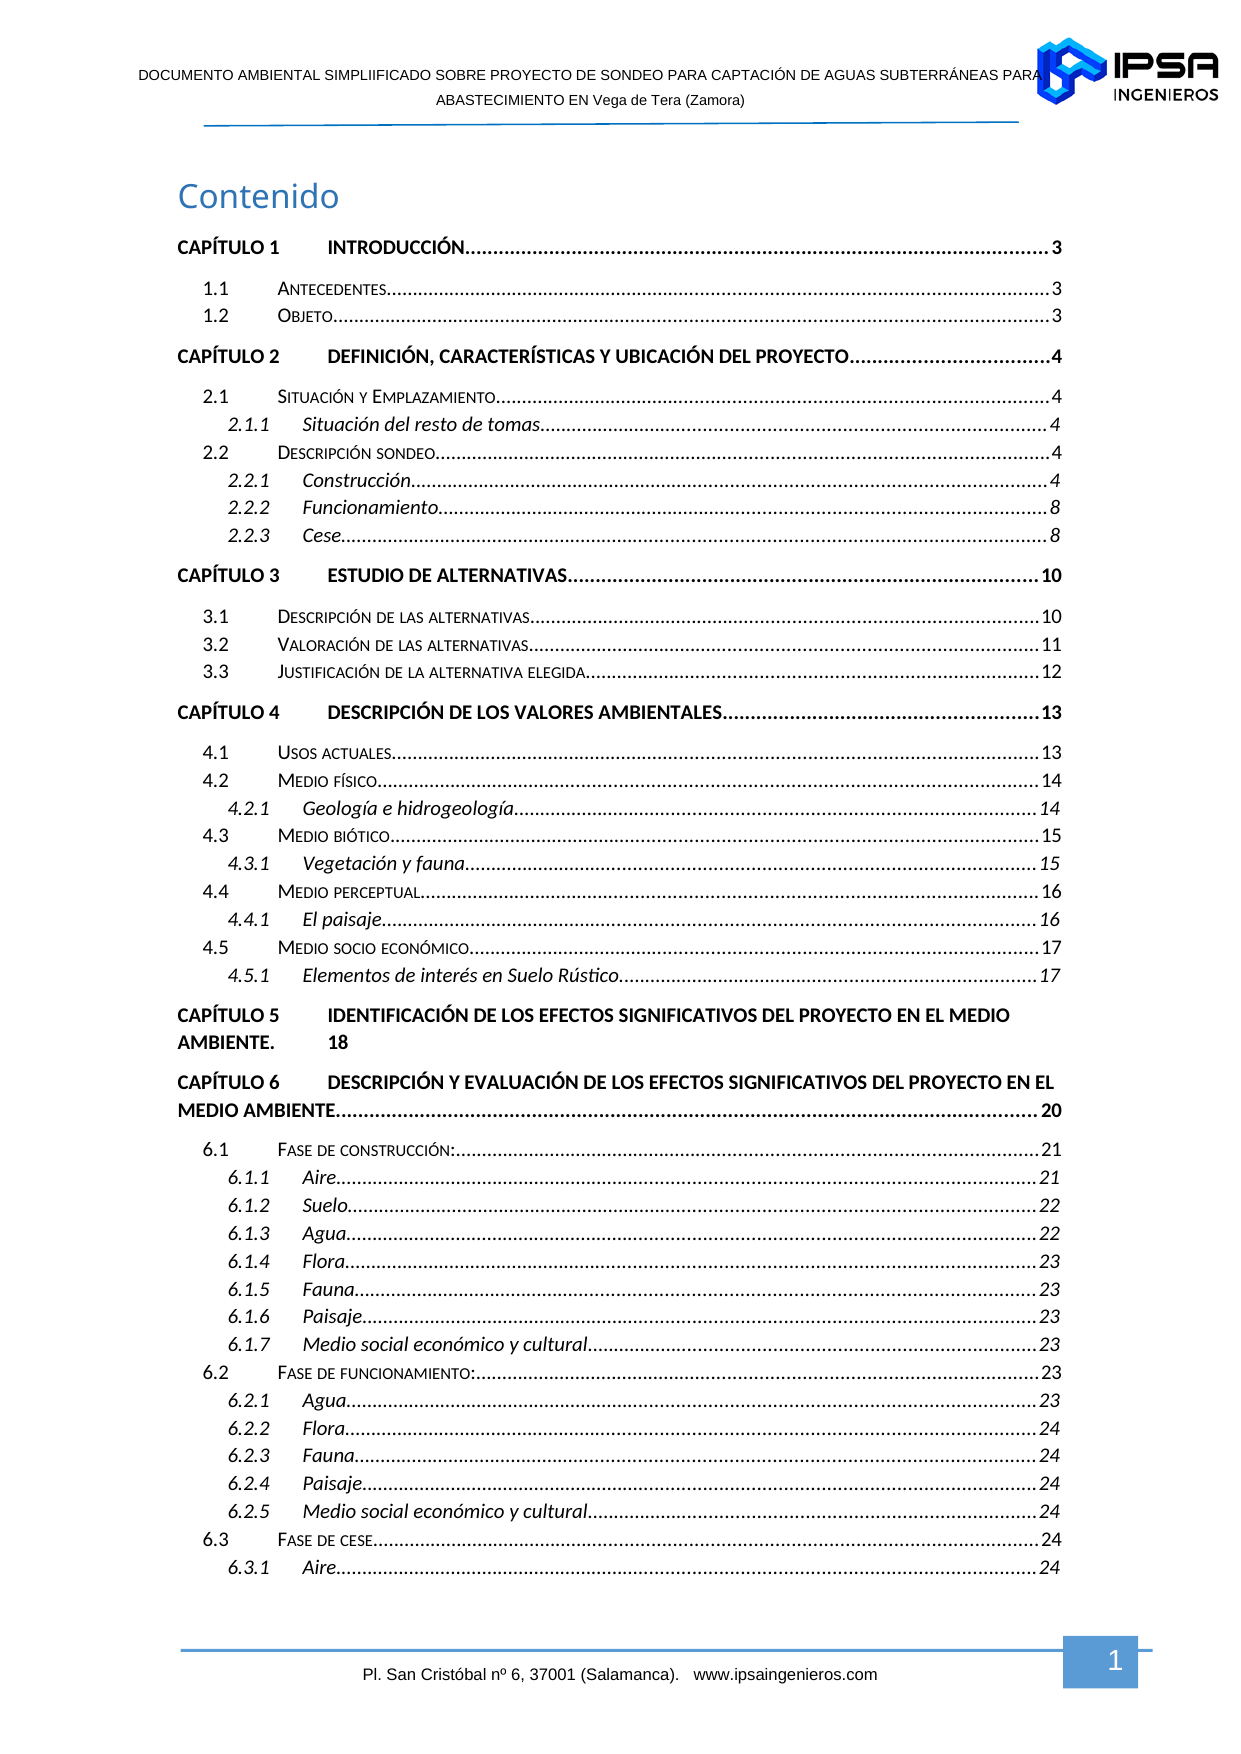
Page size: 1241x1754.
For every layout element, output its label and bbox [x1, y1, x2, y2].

picture [1029, 27, 1224, 106]
